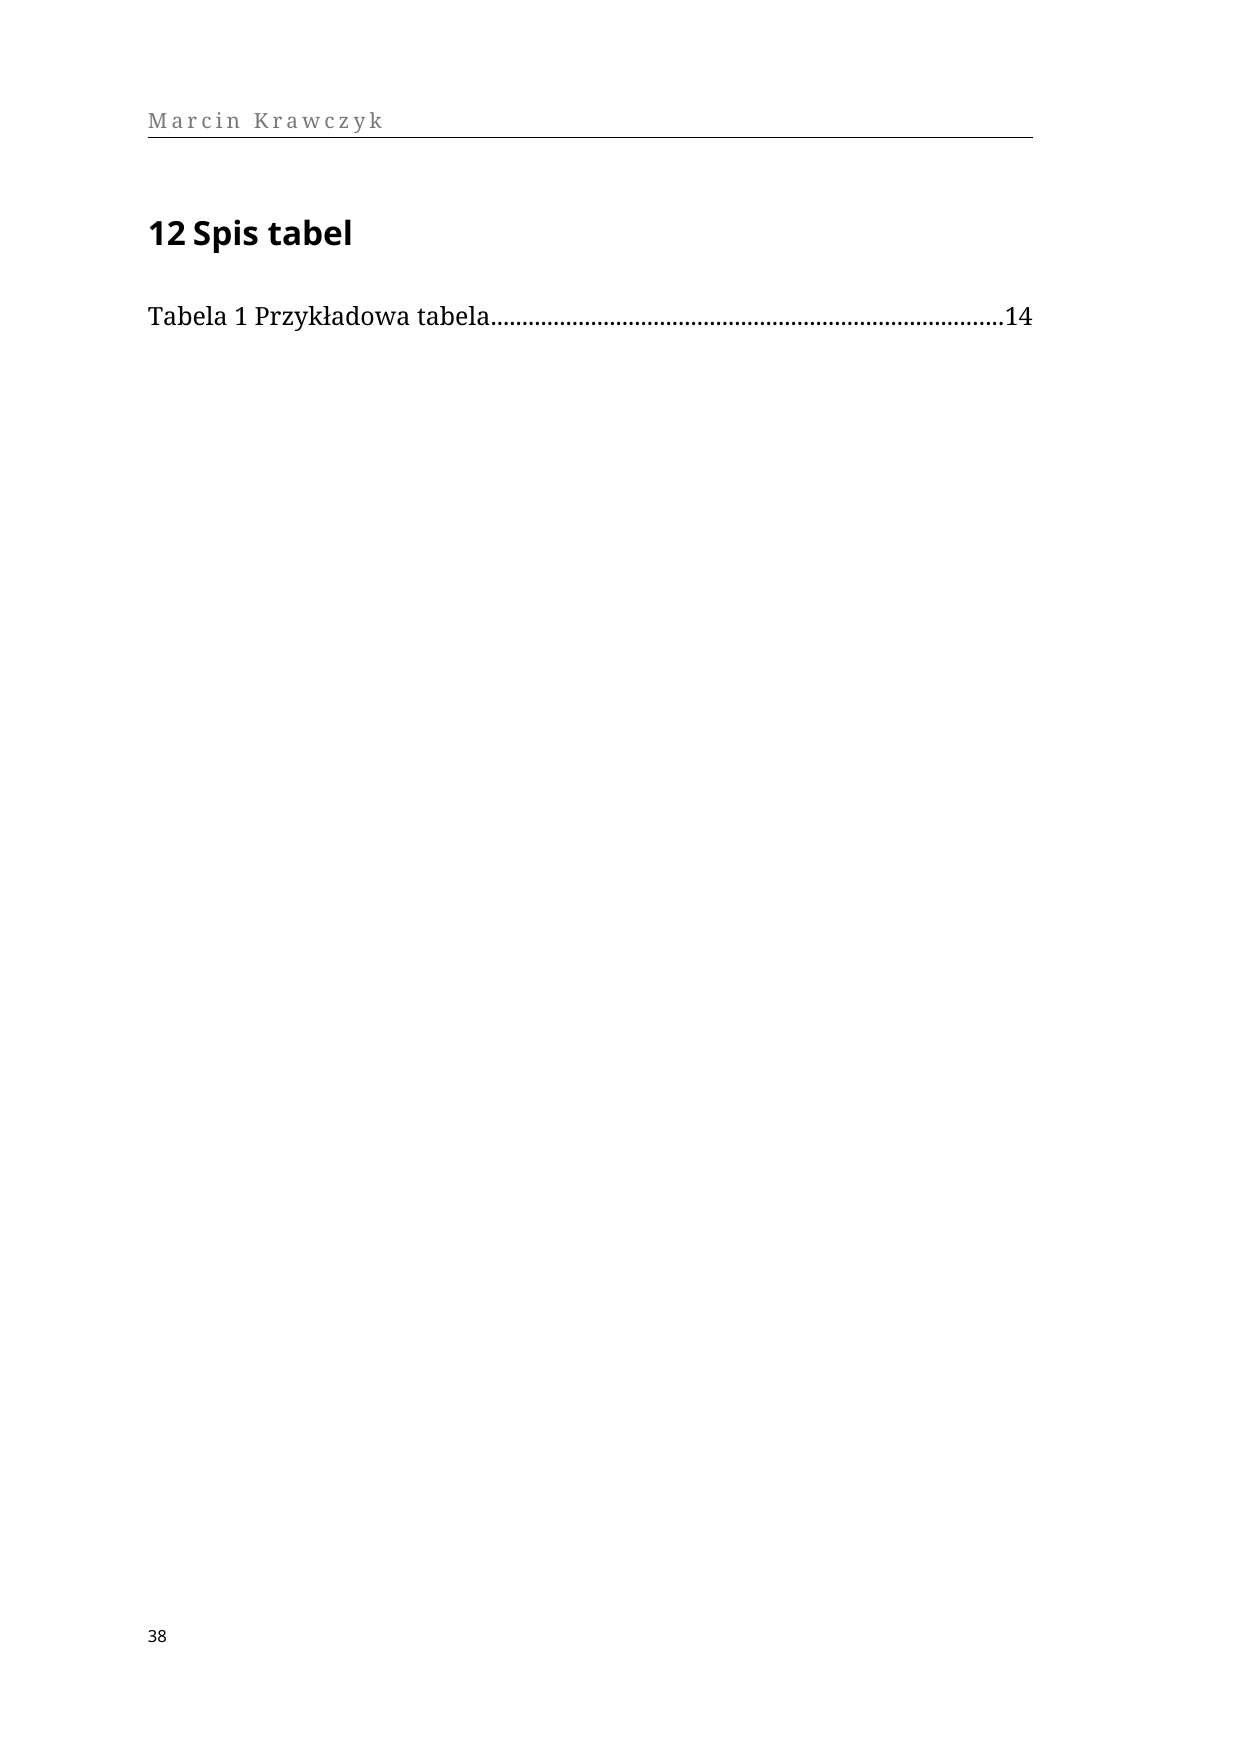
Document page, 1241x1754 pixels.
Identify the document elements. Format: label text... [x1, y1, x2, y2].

subtitle Spis tabel [148, 210, 1033, 256]
text Tabela 1 Przykładowa tabela 14 [148, 293, 1033, 333]
